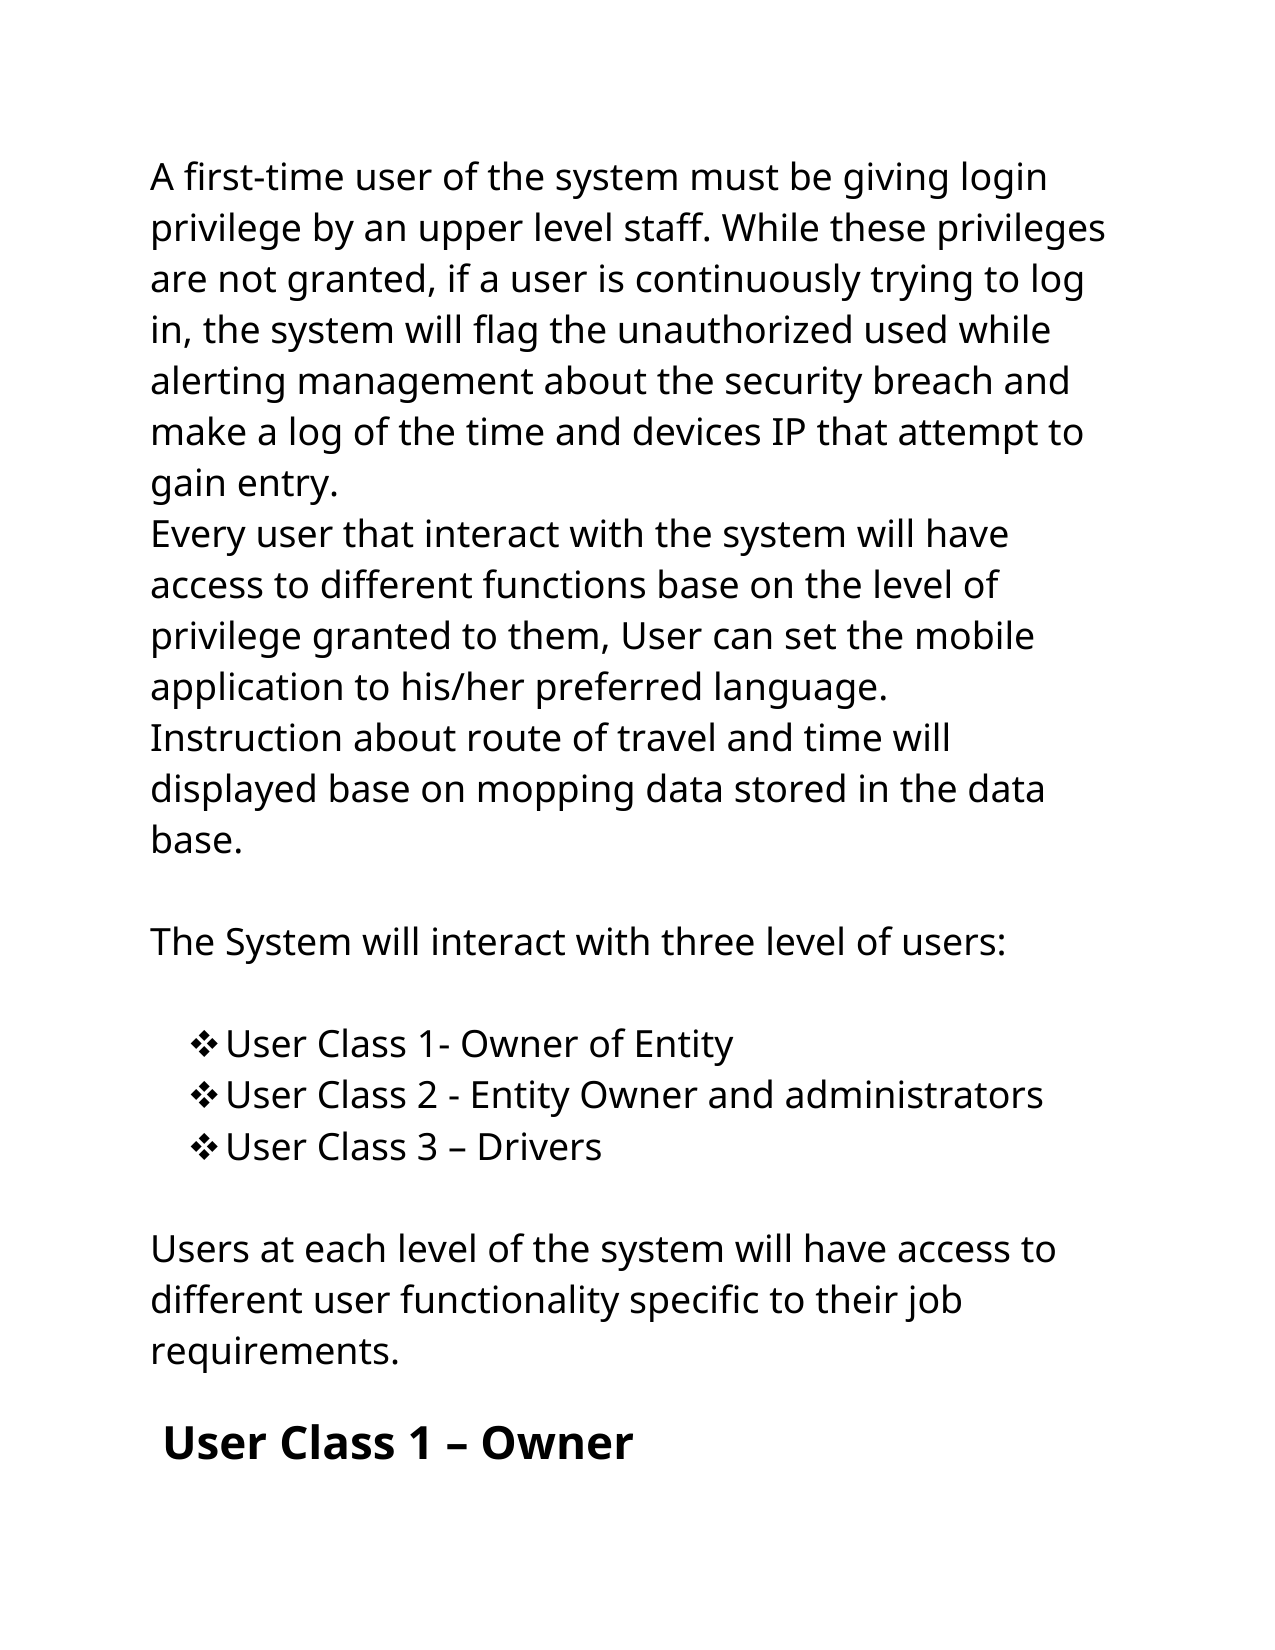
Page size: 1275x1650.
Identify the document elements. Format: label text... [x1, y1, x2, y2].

list User Class 1- Owner of Entity [187, 1018, 1125, 1069]
text Every user that interact with the system will have access to different functions base on the level of privilege granted to them, User can set the mobile application to his/her preferred language. [150, 507, 1125, 711]
text Users at each level of the system will have access to different user functionality specific to their job requirements. [150, 1222, 1125, 1375]
text A first-time user of the system must be giving login privilege by an upper level staff. While these privileges are not granted, if a user is continuously trying to log in, the system will flag the unauthorized used while alerting management about the security breach and make a log of the time and devices IP that attempt to gain entry. [150, 150, 1125, 507]
text User Class 1 – Owner [150, 1411, 1125, 1473]
list User Class 2 - Entity Owner and administrators [187, 1069, 1125, 1120]
text The System will interact with three level of users: [150, 916, 1125, 967]
text Instruction about route of travel and time will displayed base on mopping data stored in the data base. [150, 711, 1125, 864]
list User Class 3 – Drivers [187, 1120, 1125, 1171]
